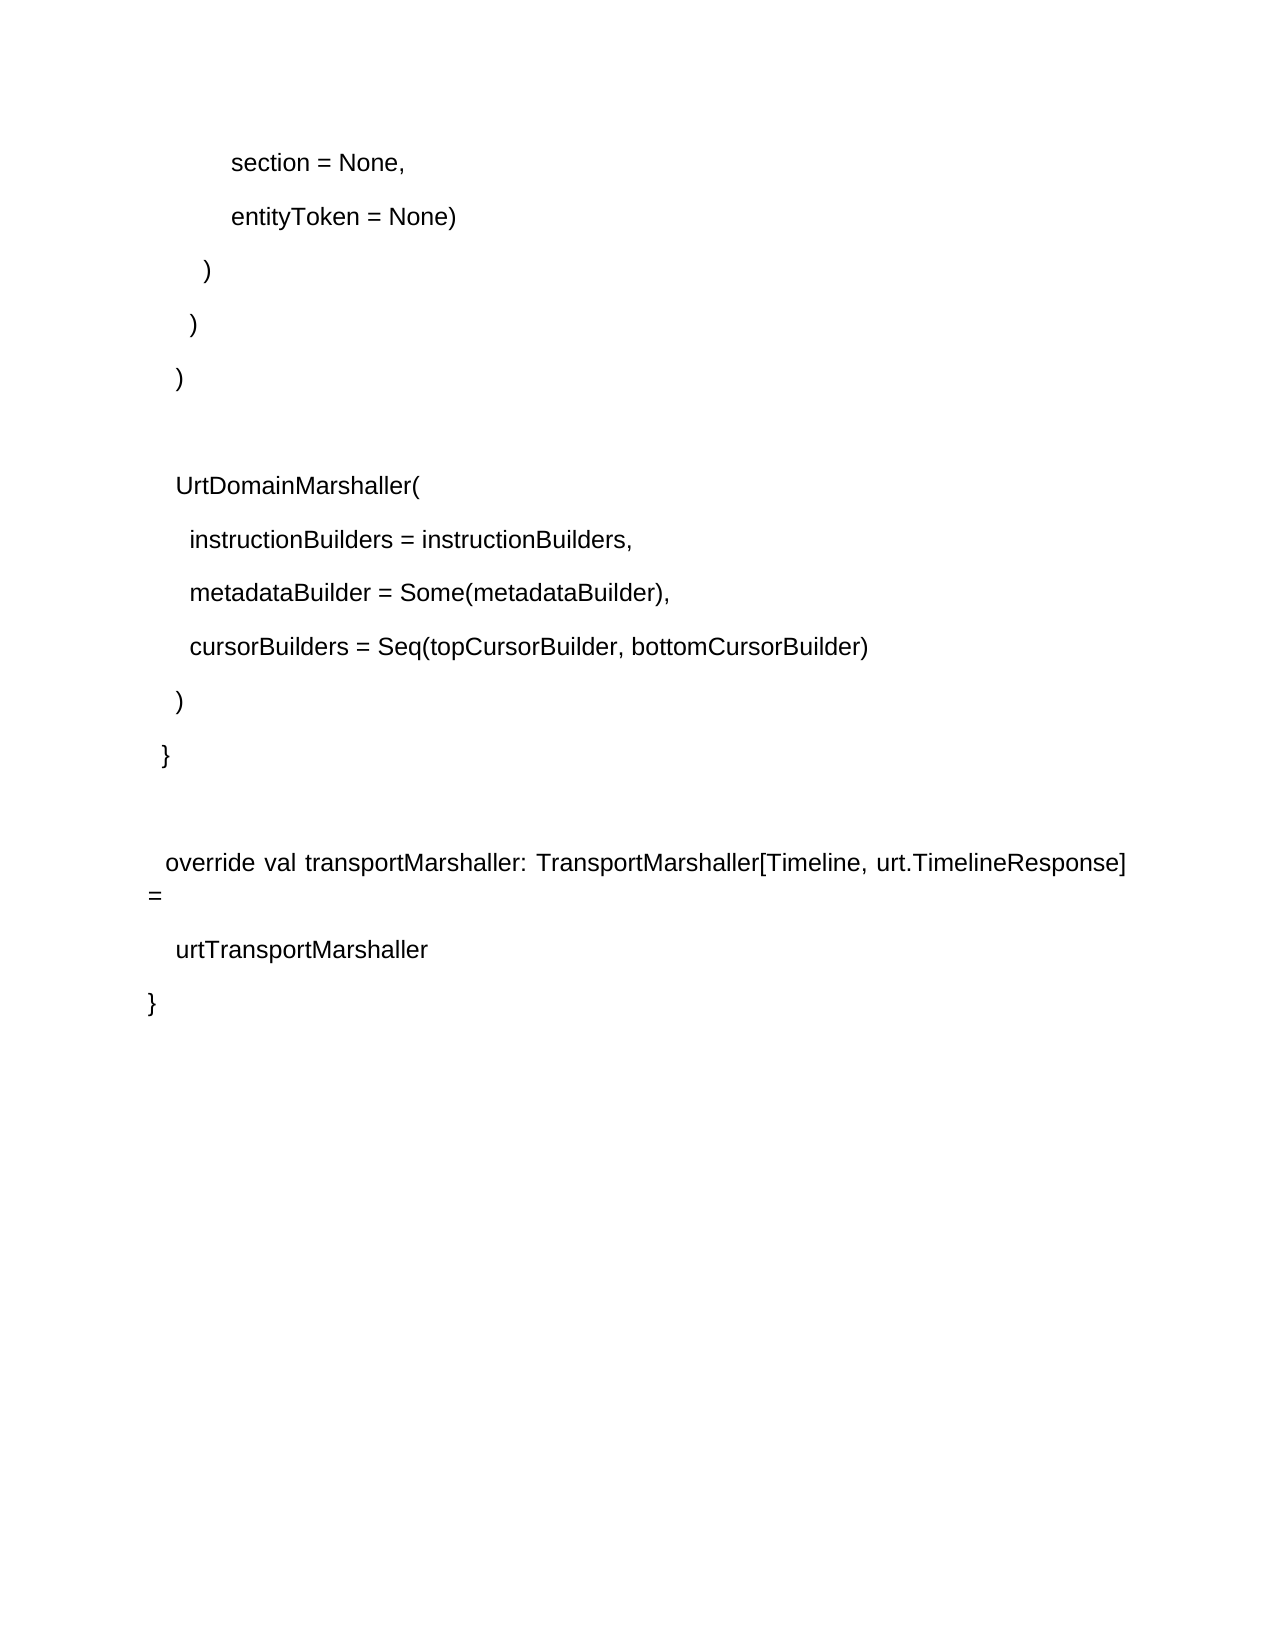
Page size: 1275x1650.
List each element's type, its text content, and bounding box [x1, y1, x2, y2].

text override val transportMarshaller: TransportMarshaller[Timeline, urt.TimelineResponse] = [148, 848, 1127, 909]
text instructionBuilders = instructionBuilders, [148, 524, 1127, 553]
text UrtDomainMarshaller( [148, 471, 1127, 499]
text entityToken = None) [148, 201, 1127, 230]
text ) [148, 309, 1127, 338]
text ) [148, 363, 1127, 392]
text ) [148, 686, 1127, 715]
text section = None, [148, 148, 1127, 176]
text cursorBuilders = Seq(topCursorBuilder, bottomCursorBuilder) [148, 632, 1127, 661]
text urtTransportMarshaller [148, 934, 1127, 963]
text } [148, 740, 1127, 769]
text ) [148, 255, 1127, 284]
text metadataBuilder = Some(metadataBuilder), [148, 578, 1127, 607]
text } [148, 988, 1127, 1017]
